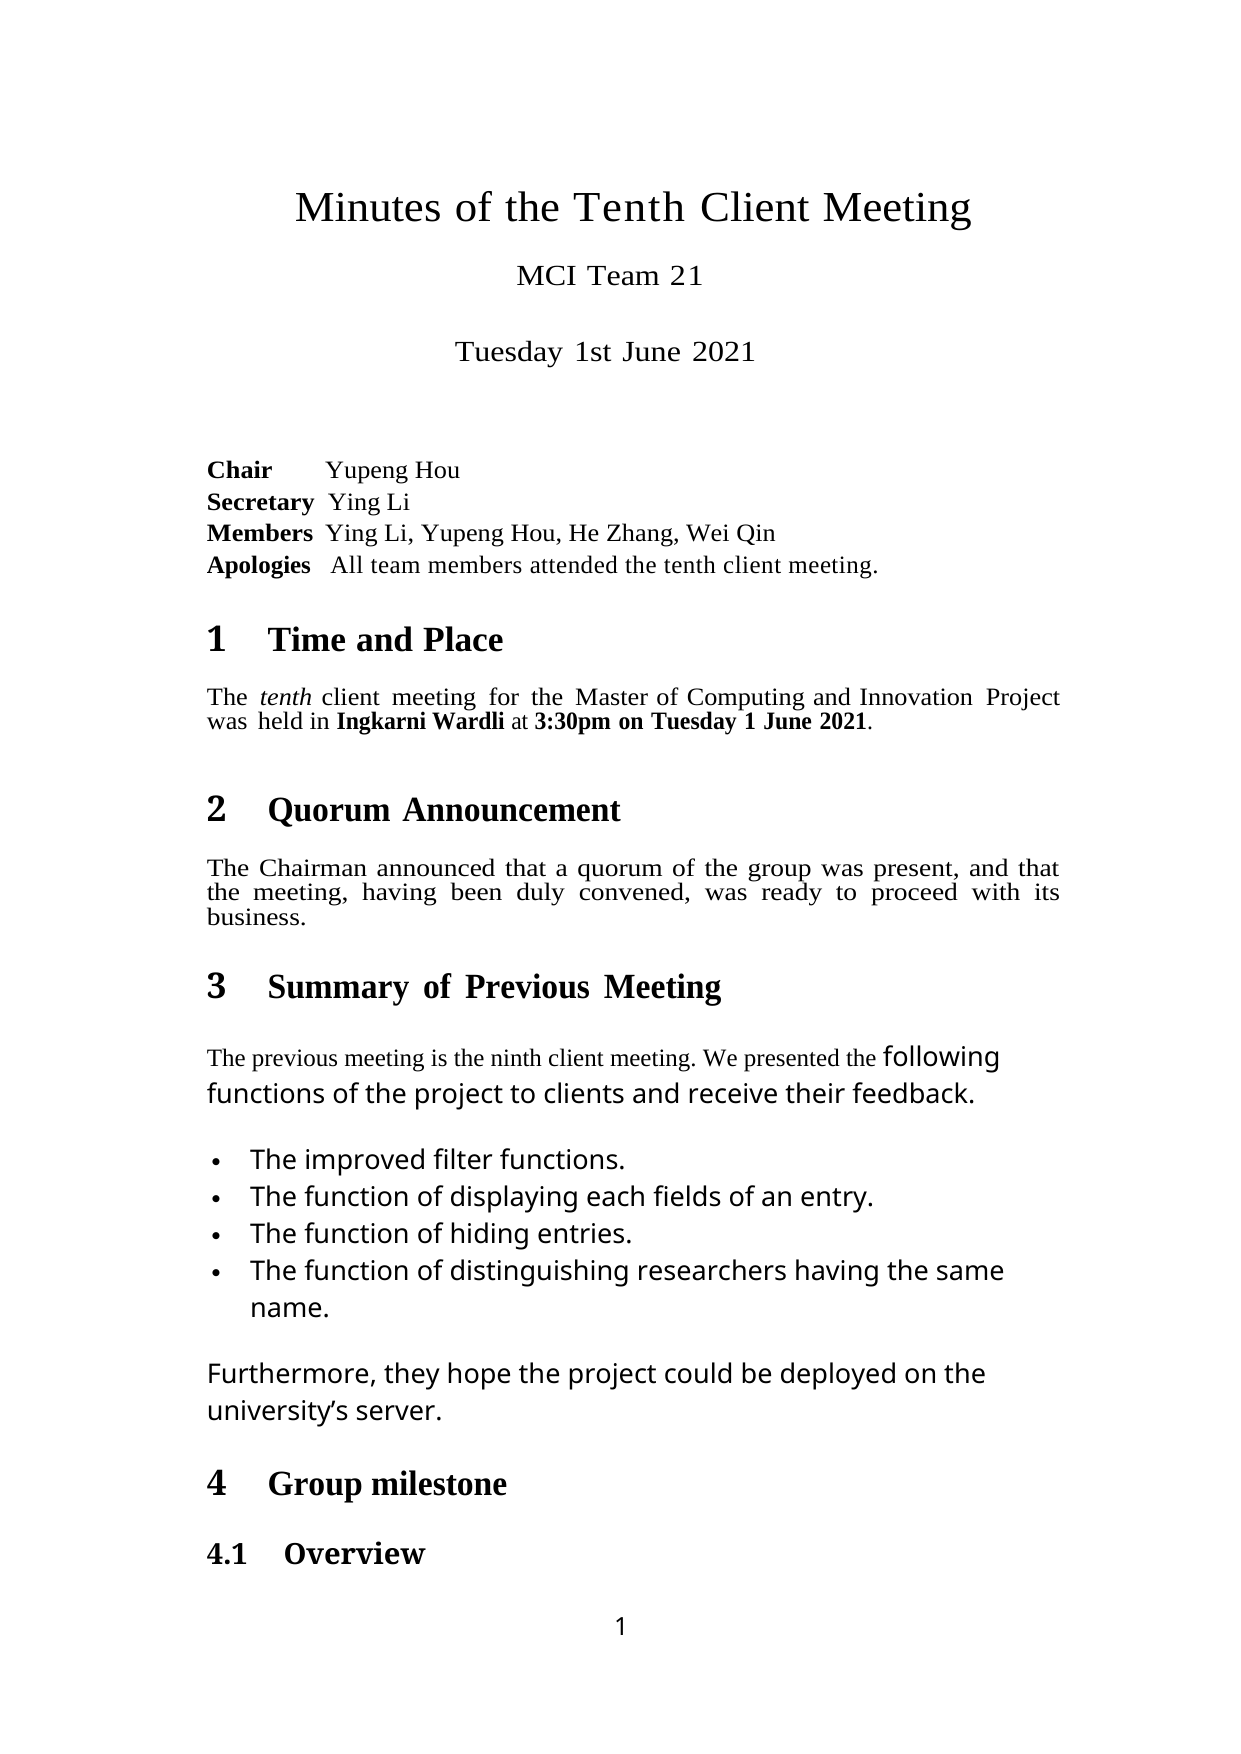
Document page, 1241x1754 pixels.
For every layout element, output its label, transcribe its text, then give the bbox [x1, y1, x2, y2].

subtitle Time and Place [207, 613, 1065, 661]
subtitle Summary of Previous Meeting [207, 961, 1065, 1009]
subtitle Quorum Announcement [207, 783, 1065, 831]
text Apologies All team members attended the tenth client meeting. [207, 548, 1065, 579]
text Members Ying Li, Yupeng Hou, He Zhang, Wei Qin [207, 516, 1065, 548]
text The tenth client meeting for the Master of Computing and Innovation Project was held in Ingkarni Wardli at 3:30pm on Tuesday 1 June 2021. [207, 686, 1061, 734]
text Secretary Ying Li [207, 485, 1065, 516]
subtitle Group milestone [207, 1545, 1065, 1593]
text Chair Yupeng Hou [207, 453, 1065, 485]
list The improved filter functions. [212, 1141, 1065, 1178]
list The function of hiding entries. [212, 1273, 1065, 1310]
text Furthermore, they hope the project could be deployed on the university’s server. [207, 1442, 1065, 1516]
title Minutes of the Tenth Client Meeting [175, 182, 1016, 231]
text Tuesday 1st June 2021 [454, 334, 820, 368]
text The Chairman announced that a quorum of the group was present, and that the meeting, having been duly convened, was ready to proceed with its business. [207, 857, 1061, 930]
text The previous meeting is the ninth client meeting. We presented the following functions of the project to clients and receive their feedback. [207, 1038, 1065, 1112]
list The function of displaying each fields of an entry. [212, 1207, 1065, 1244]
text MCI Team 21 [454, 258, 820, 292]
list The function of distinguishing researchers having the same name. [212, 1339, 1065, 1413]
